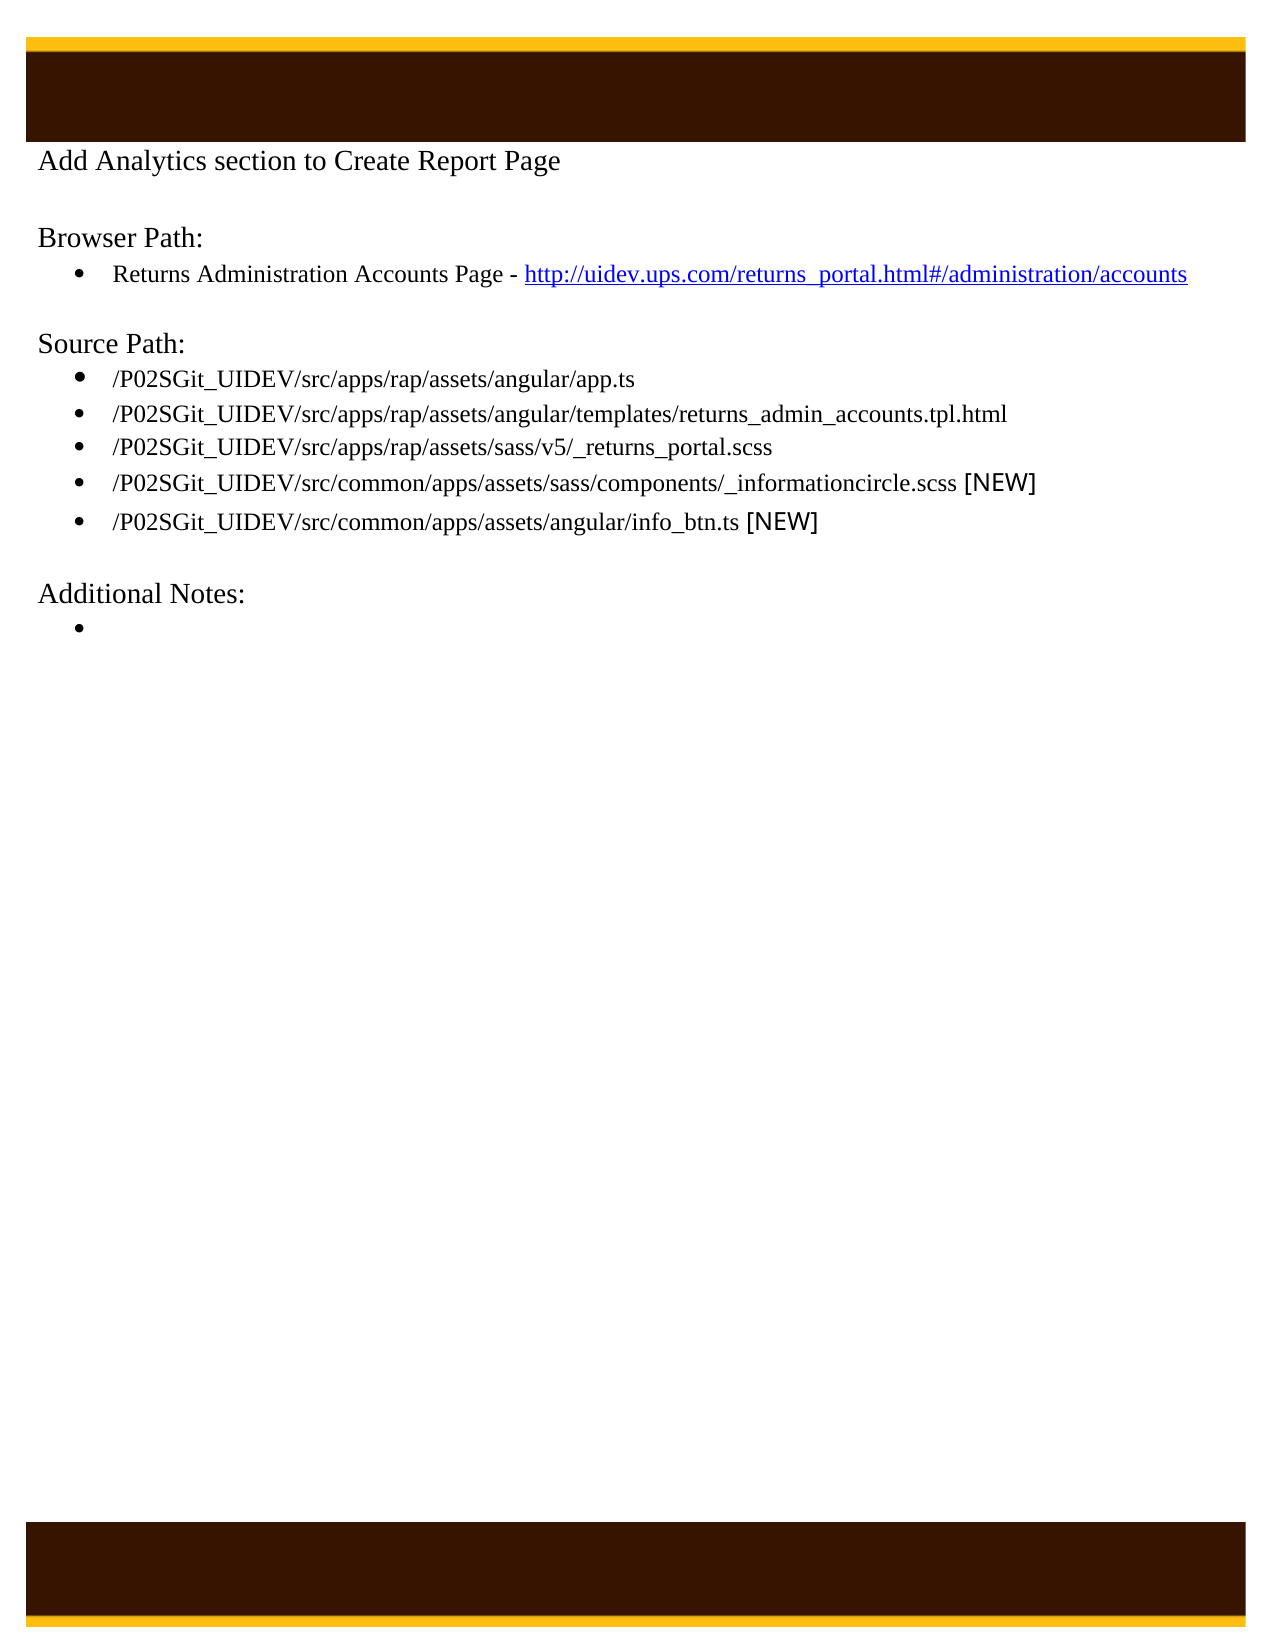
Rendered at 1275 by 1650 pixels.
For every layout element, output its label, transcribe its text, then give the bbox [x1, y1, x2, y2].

list /P02SGit_UIDEV/src/apps/rap/assets/sass/v5/_returns_portal.scss [75, 432, 1237, 460]
text Additional Notes: [37, 576, 1237, 609]
text Add Analytics section to Create Report Page [37, 142, 1237, 177]
text Browser Path: [37, 220, 1237, 254]
list Returns Administration Accounts Page - http://uidev.ups.com/returns_portal.html#/administration/accounts [75, 259, 1237, 287]
text Source Path: [37, 326, 1237, 359]
list /P02SGit_UIDEV/src/apps/rap/assets/angular/app.ts [75, 364, 1237, 394]
picture [24, 37, 1246, 142]
list /P02SGit_UIDEV/src/apps/rap/assets/angular/templates/returns_admin_accounts.tpl.html [75, 399, 1237, 427]
list /P02SGit_UIDEV/src/common/apps/assets/sass/components/_informationcircle.scss [NEW] [75, 465, 1237, 499]
list /P02SGit_UIDEV/src/common/apps/assets/angular/info_btn.ts [NEW] [75, 504, 1237, 538]
picture [24, 1522, 1246, 1627]
